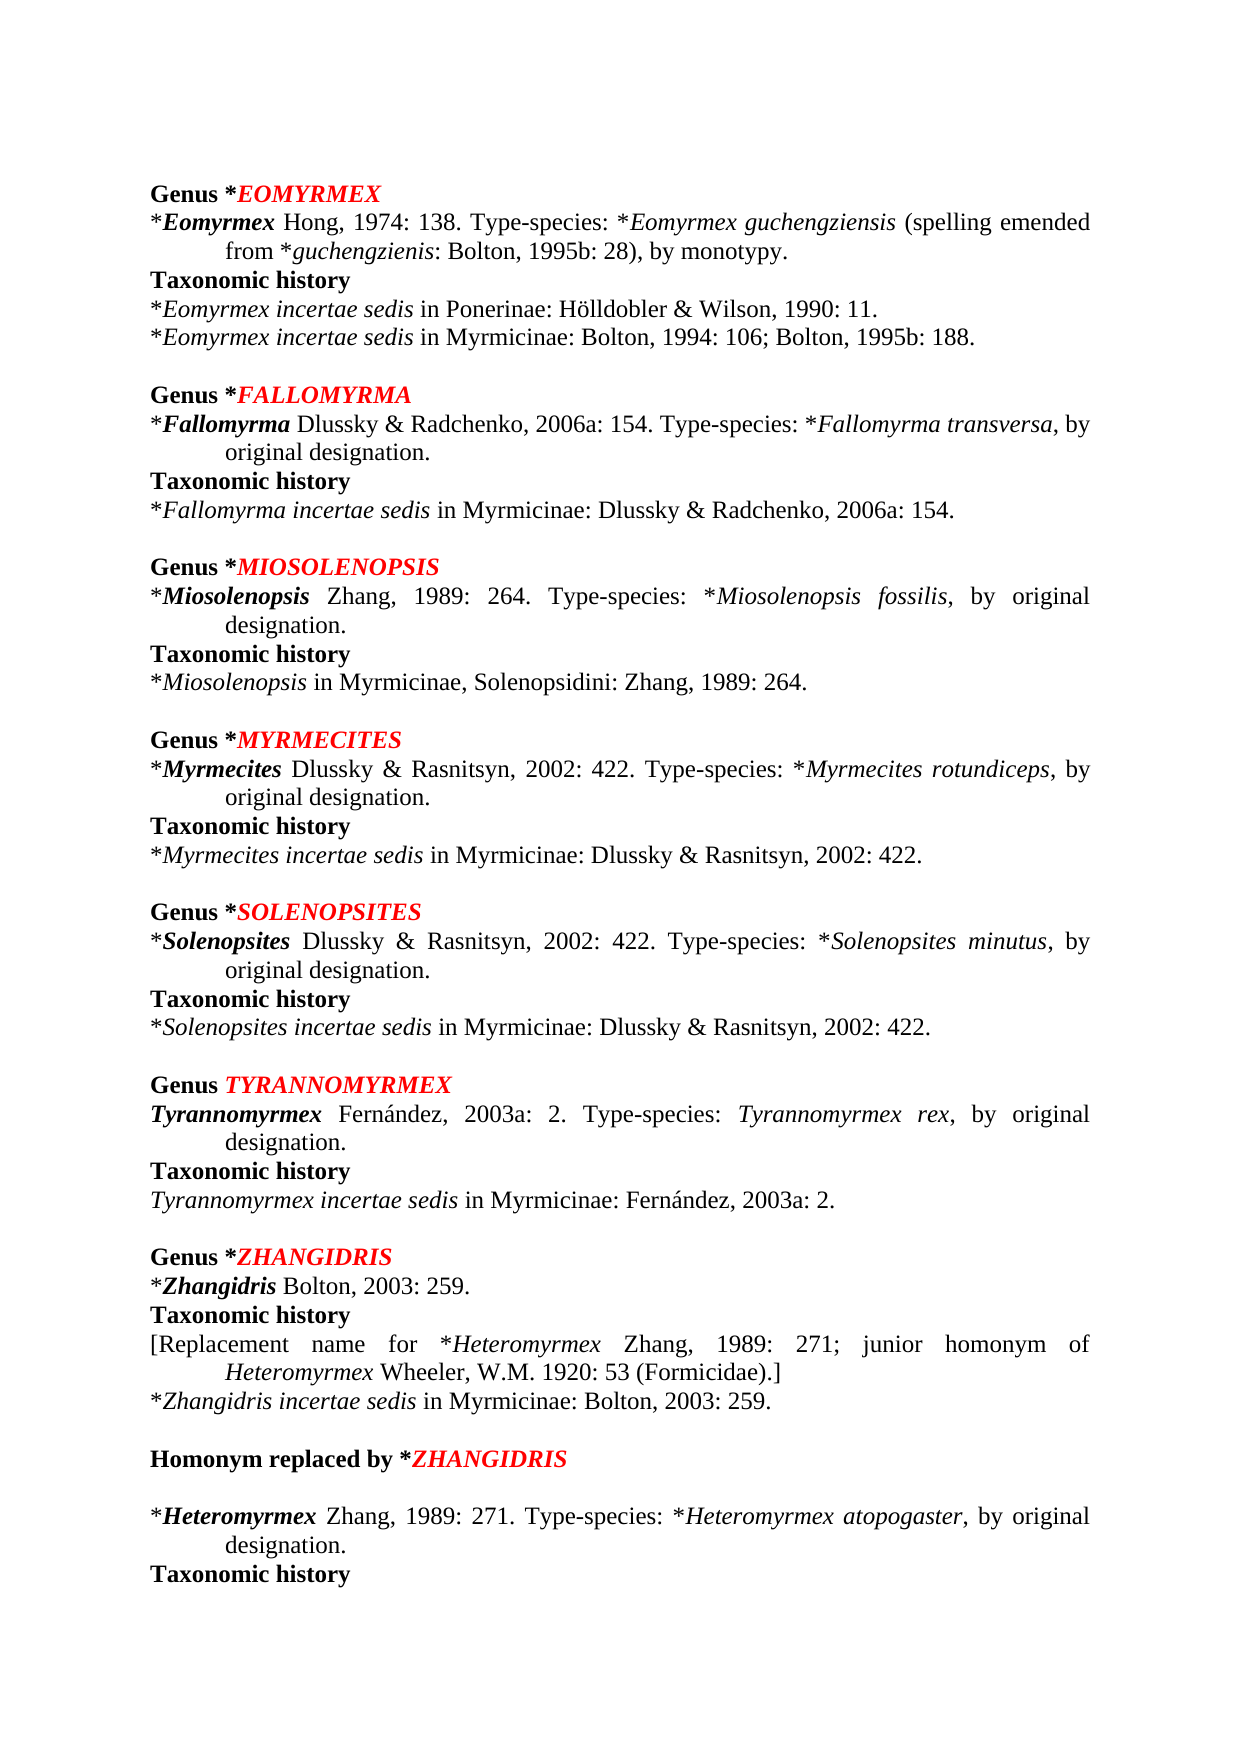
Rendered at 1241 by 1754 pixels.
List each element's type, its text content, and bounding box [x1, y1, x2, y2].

text Genus *MIOSOLENOPSIS [150, 552, 1090, 581]
text Genus *SOLENOPSITES [150, 897, 1090, 926]
text *Solenopsites Dlussky & Rasnitsyn, 2002: 422. Type-species: *Solenopsites minutus, by original designation. [150, 926, 1090, 984]
text *Fallomyrma Dlussky & Radchenko, 2006a: 154. Type-species: *Fallomyrma transversa, by original designation. [150, 409, 1090, 466]
text *Zhangidris Bolton, 2003: 259. [150, 1271, 1090, 1300]
text Taxonomic history [150, 1559, 1090, 1587]
text *Miosolenopsis in Myrmicinae, Solenopsidini: Zhang, 1989: 264. [150, 667, 1090, 696]
text *Myrmecites incertae sedis in Myrmicinae: Dlussky & Rasnitsyn, 2002: 422. [150, 840, 1090, 869]
text Taxonomic history [150, 466, 1090, 495]
text *Solenopsites incertae sedis in Myrmicinae: Dlussky & Rasnitsyn, 2002: 422. [150, 1012, 1090, 1041]
text Genus *MYRMECITES [150, 725, 1090, 754]
text Taxonomic history [150, 639, 1090, 667]
text [Replacement name for *Heteromyrmex Zhang, 1989: 271; junior homonym of Heteromyrmex Wheeler, W.M. 1920: 53 (Formicidae).] [150, 1329, 1090, 1386]
text Genus TYRANNOMYRMEX [150, 1070, 1090, 1099]
text *Eomyrmex Hong, 1974: 138. Type-species: *Eomyrmex guchengziensis (spelling emended from *guchengzienis: Bolton, 1995b: 28), by monotypy. [150, 207, 1090, 265]
text Tyrannomyrmex incertae sedis in Myrmicinae: Fernández, 2003a: 2. [150, 1185, 1090, 1214]
text *Myrmecites Dlussky & Rasnitsyn, 2002: 422. Type-species: *Myrmecites rotundiceps, by original designation. [150, 754, 1090, 811]
text *Fallomyrma incertae sedis in Myrmicinae: Dlussky & Radchenko, 2006a: 154. [150, 495, 1090, 524]
text *Zhangidris incertae sedis in Myrmicinae: Bolton, 2003: 259. [150, 1386, 1090, 1415]
text Genus *FALLOMYRMA [150, 380, 1090, 409]
text Taxonomic history [150, 265, 1090, 294]
text Taxonomic history [150, 1300, 1090, 1329]
text Genus *ZHANGIDRIS [150, 1242, 1090, 1271]
text *Miosolenopsis Zhang, 1989: 264. Type-species: *Miosolenopsis fossilis, by original designation. [150, 581, 1090, 639]
text Homonym replaced by *ZHANGIDRIS [150, 1444, 1090, 1472]
text Taxonomic history [150, 1156, 1090, 1185]
text Genus *EOMYRMEX [150, 179, 1090, 207]
text Tyrannomyrmex Fernández, 2003a: 2. Type-species: Tyrannomyrmex rex, by original designation. [150, 1099, 1090, 1156]
text *Eomyrmex incertae sedis in Myrmicinae: Bolton, 1994: 106; Bolton, 1995b: 188. [150, 322, 1090, 351]
text Taxonomic history [150, 984, 1090, 1012]
text *Eomyrmex incertae sedis in Ponerinae: Hölldobler & Wilson, 1990: 11. [150, 294, 1090, 322]
text Taxonomic history [150, 811, 1090, 840]
text *Heteromyrmex Zhang, 1989: 271. Type-species: *Heteromyrmex atopogaster, by original designation. [150, 1501, 1090, 1559]
